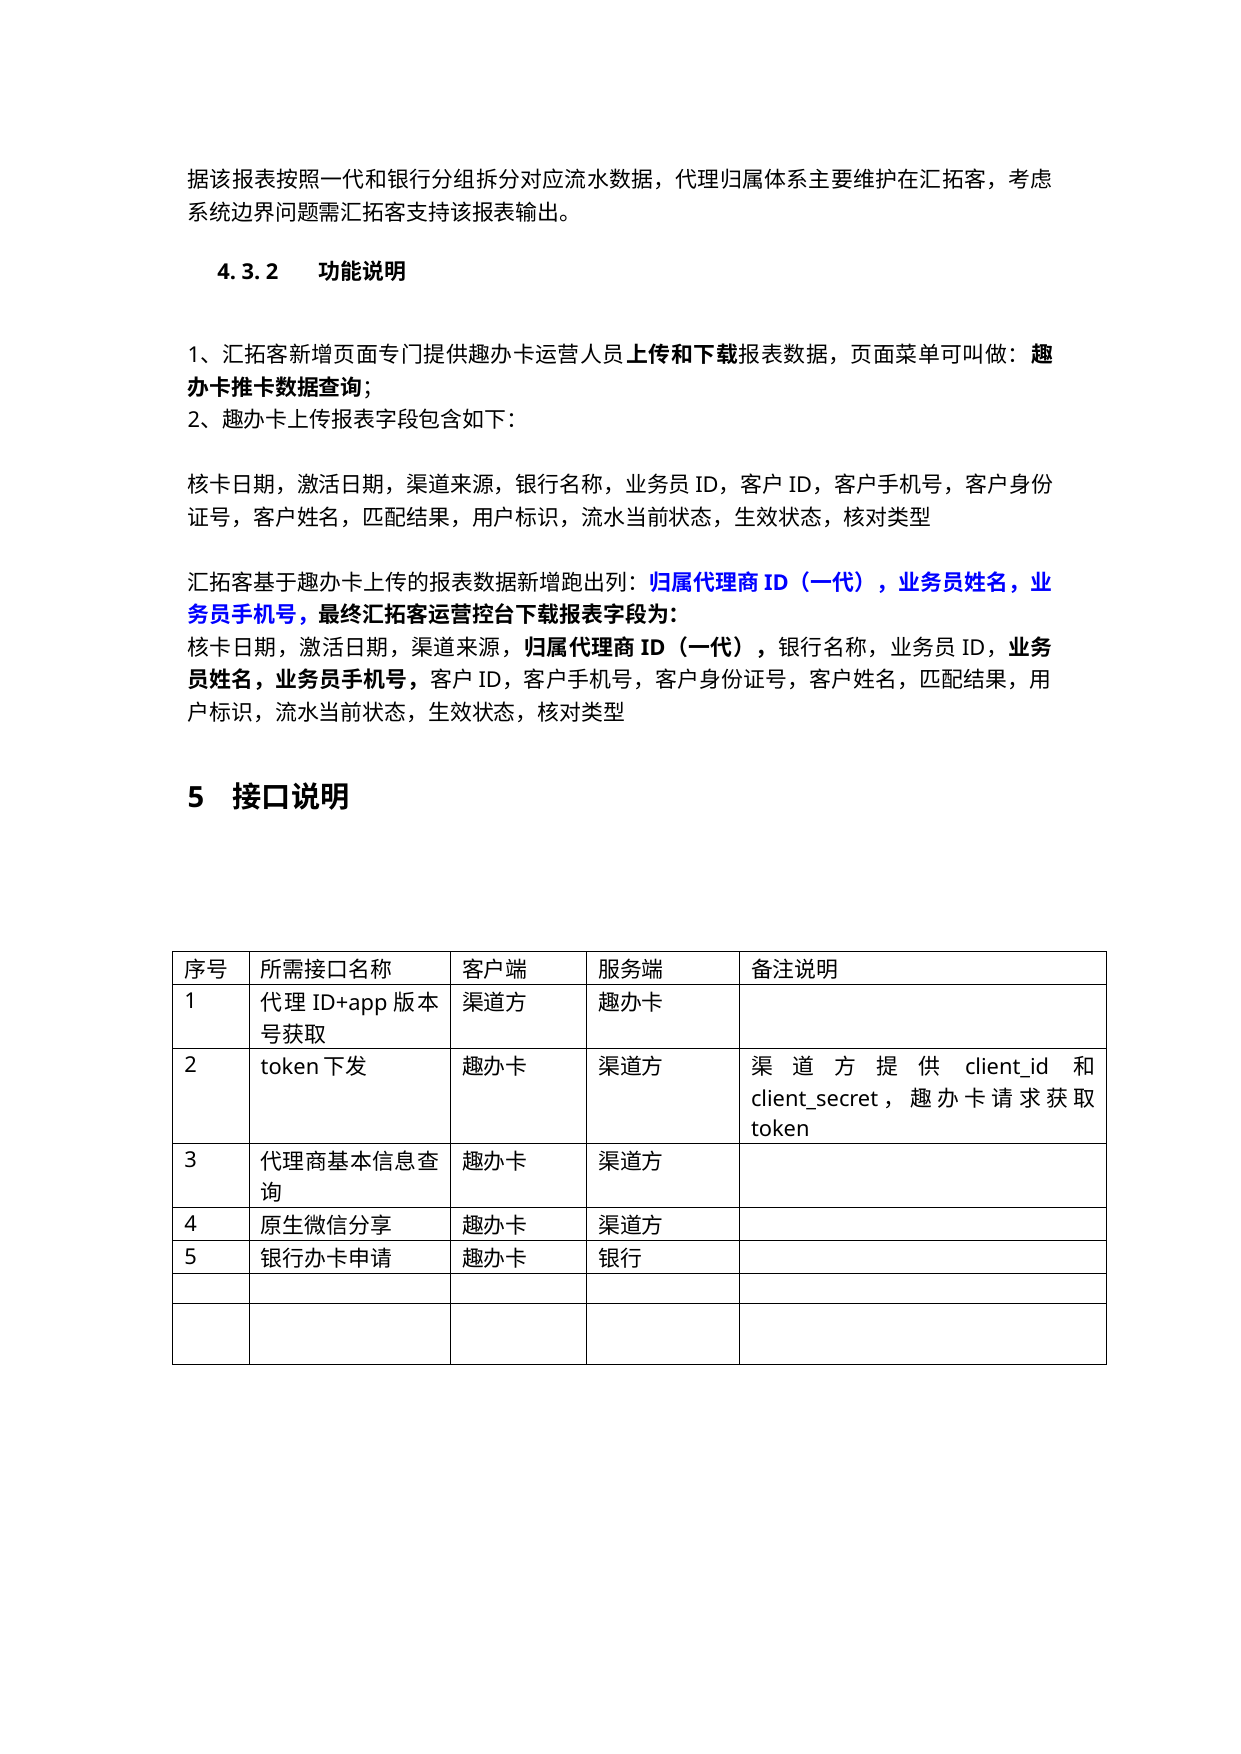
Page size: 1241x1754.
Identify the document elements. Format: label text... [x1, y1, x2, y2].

table_cell 1 [173, 985, 249, 1048]
table_cell [173, 1274, 249, 1303]
table_cell [587, 1304, 739, 1364]
table_cell 趣办卡 [451, 1049, 586, 1143]
table_cell [740, 1304, 1106, 1364]
table_header 所需接口名称 [250, 952, 450, 984]
table_cell 趣办卡 [451, 1144, 586, 1207]
table_cell [740, 1144, 1106, 1207]
list 趣办卡上传报表字段包含如下： [187, 402, 1053, 434]
list 汇拓客新增页面专门提供趣办卡运营人员上传和下载报表数据，页面菜单可叫做：趣办卡推卡数据查询； [187, 337, 1053, 402]
table_cell 趣办卡 [587, 985, 739, 1048]
table_cell 5 [173, 1241, 249, 1272]
table_cell 渠道方 [587, 1049, 739, 1143]
table_cell 代理ID+app版本号获取 [250, 985, 450, 1048]
table_cell 银行 [587, 1241, 739, 1272]
table_cell [740, 1241, 1106, 1272]
table_cell 趣办卡 [451, 1241, 586, 1272]
table_cell 2 [173, 1049, 249, 1143]
table_cell 趣办卡 [451, 1208, 586, 1240]
table_header 序号 [173, 952, 249, 984]
table_cell 渠道方 [451, 985, 586, 1048]
table_header 客户端 [451, 952, 586, 984]
table_cell 原生微信分享 [250, 1208, 450, 1240]
subtitle 接口说明 [187, 762, 1053, 827]
table_cell [740, 1208, 1106, 1240]
table_cell 3 [173, 1144, 249, 1207]
text 核卡日期，激活日期，渠道来源，银行名称，业务员ID，客户ID，客户手机号，客户身份证号，客户姓名，匹配结果，用户标识，流水当前状态，生效状态，核对类型 [187, 467, 1053, 532]
table_cell 渠道方提供client_id和client_secret，趣办卡请求获取token [740, 1049, 1106, 1143]
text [187, 162, 1053, 227]
subtitle 功能说明 [217, 254, 1053, 287]
text 核卡日期，激活日期，渠道来源，归属代理商ID（一代），银行名称，业务员ID，业务员姓名，业务员手机号，客户ID，客户手机号，客户身份证号，客户姓名，匹配结果，用户标识，流水当前状态，生效状态，核对类型 [187, 629, 1053, 727]
table_cell [587, 1274, 739, 1303]
table_cell 银行办卡申请 [250, 1241, 450, 1272]
table_cell [250, 1274, 450, 1303]
table_cell 渠道方 [587, 1208, 739, 1240]
table_cell [740, 1274, 1106, 1303]
table_cell 4 [173, 1208, 249, 1240]
table_header 服务端 [587, 952, 739, 984]
table_header 备注说明 [740, 952, 1106, 984]
table_cell [250, 1304, 450, 1364]
table_cell 渠道方 [587, 1144, 739, 1207]
table_cell [740, 985, 1106, 1048]
table_cell 代理商基本信息查询 [250, 1144, 450, 1207]
table_cell token下发 [250, 1049, 450, 1143]
table_cell [451, 1304, 586, 1364]
table_cell [173, 1304, 249, 1364]
table_cell [451, 1274, 586, 1303]
text 汇拓客基于趣办卡上传的报表数据新增跑出列：归属代理商ID（一代），业务员姓名，业务员手机号，最终汇拓客运营控台下载报表字段为： [187, 564, 1053, 629]
